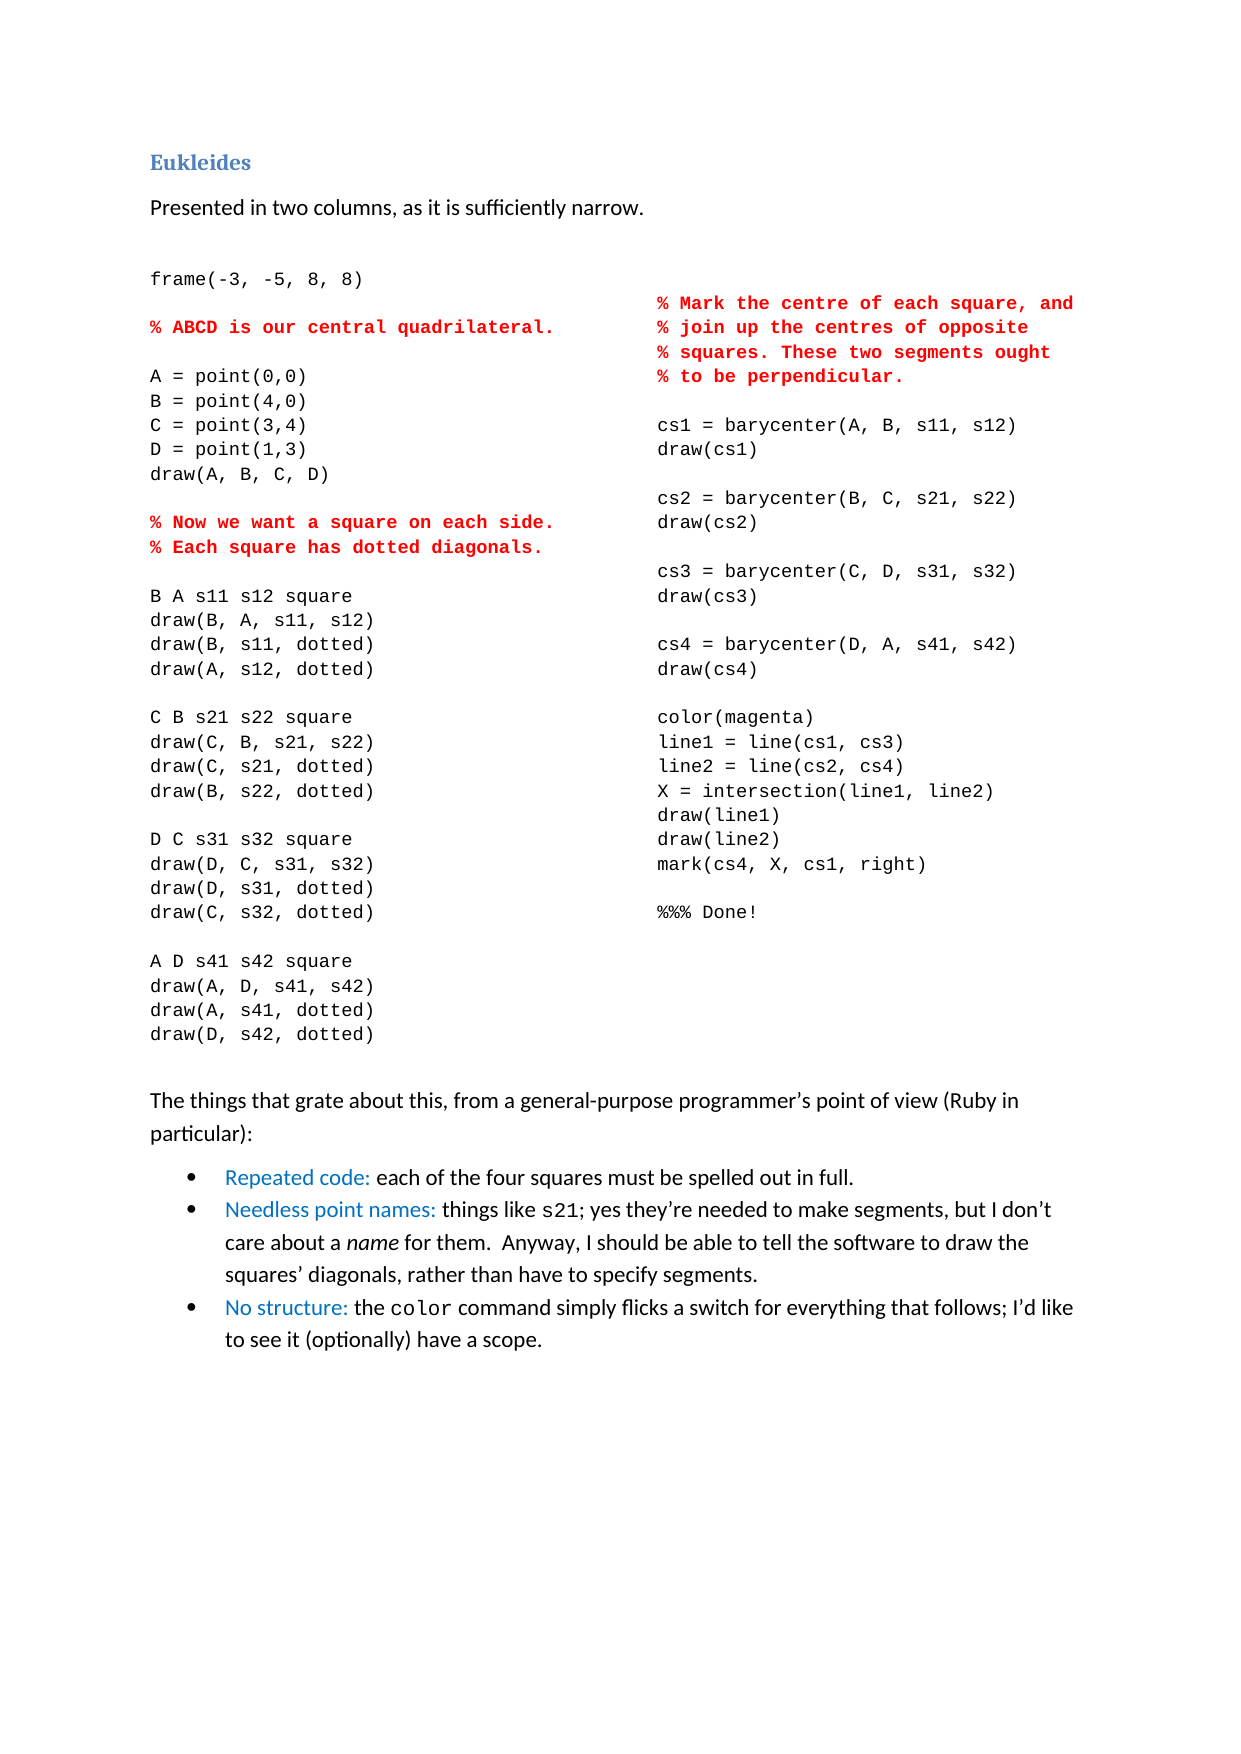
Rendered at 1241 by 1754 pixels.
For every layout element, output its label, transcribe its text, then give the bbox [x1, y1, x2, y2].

text B = point(4,0) [150, 391, 583, 413]
subtitle Eukleides [150, 150, 1090, 176]
text draw(A, B, C, D) [150, 464, 583, 486]
text draw(line2) [657, 830, 1090, 851]
text % squares. These two segments ought [657, 343, 1090, 364]
list Needless point names: things like s21; yes they’re needed to make segments, but I don’t care about a name for them. Anyway, I should be able to tell the software to draw the squares’ diagonals, rather than have to specify segments. [187, 1196, 1090, 1288]
text % Mark the centre of each square, and [657, 294, 1090, 315]
text % join up the centres of opposite [657, 318, 1090, 339]
text cs3 = barycenter(C, D, s31, s32) [657, 562, 1090, 583]
text D = point(1,3) [150, 440, 583, 461]
text draw(A, s12, dotted) [150, 659, 583, 681]
text mark(cs4, X, cs1, right) [657, 854, 1090, 876]
text % to be perpendicular. [657, 367, 1090, 388]
text draw(D, s42, dotted) [150, 1025, 583, 1046]
text cs4 = barycenter(D, A, s41, s42) [657, 635, 1090, 656]
text draw(D, s31, dotted) [150, 879, 583, 900]
text draw(cs3) [657, 586, 1090, 608]
text draw(B, s22, dotted) [150, 781, 583, 803]
list Repeated code: each of the four squares must be spelled out in full. [187, 1163, 1090, 1191]
text draw(cs2) [657, 513, 1090, 534]
text frame(-3, -5, 8, 8) [150, 269, 583, 291]
text draw(cs4) [657, 659, 1090, 681]
text A = point(0,0) [150, 367, 583, 388]
text C B s21 s22 square [150, 708, 583, 729]
text draw(A, D, s41, s42) [150, 976, 583, 998]
text draw(cs1) [657, 440, 1090, 461]
text color(magenta) [657, 708, 1090, 729]
text X = intersection(line1, line2) [657, 781, 1090, 803]
text cs2 = barycenter(B, C, s21, s22) [657, 489, 1090, 510]
text % Each square has dotted diagonals. [150, 538, 583, 559]
text The things that grate about this, from a general-purpose programmer’s point of view (Ruby in particular): [150, 1086, 1090, 1147]
text A D s41 s42 square [150, 952, 583, 973]
text % Now we want a square on each side. [150, 513, 583, 534]
text draw(B, s11, dotted) [150, 635, 583, 656]
text draw(C, s21, dotted) [150, 757, 583, 778]
text cs1 = barycenter(A, B, s11, s12) [657, 416, 1090, 437]
text line1 = line(cs1, cs3) [657, 733, 1090, 754]
text D C s31 s32 square [150, 830, 583, 851]
text C = point(3,4) [150, 416, 583, 437]
text draw(C, s32, dotted) [150, 903, 583, 924]
text B A s11 s12 square [150, 586, 583, 608]
list No structure: the color command simply flicks a switch for everything that follows; I’d like to see it (optionally) have a scope. [187, 1293, 1090, 1353]
text Presented in two columns, as it is sufficiently narrow. [150, 193, 1090, 221]
text draw(D, C, s31, s32) [150, 854, 583, 876]
text draw(B, A, s11, s12) [150, 611, 583, 632]
text draw(C, B, s21, s22) [150, 733, 583, 754]
text draw(line1) [657, 806, 1090, 827]
text line2 = line(cs2, cs4) [657, 757, 1090, 778]
text draw(A, s41, dotted) [150, 1001, 583, 1022]
text %%% Done! [657, 903, 1090, 924]
text % ABCD is our central quadrilateral. [150, 318, 583, 339]
